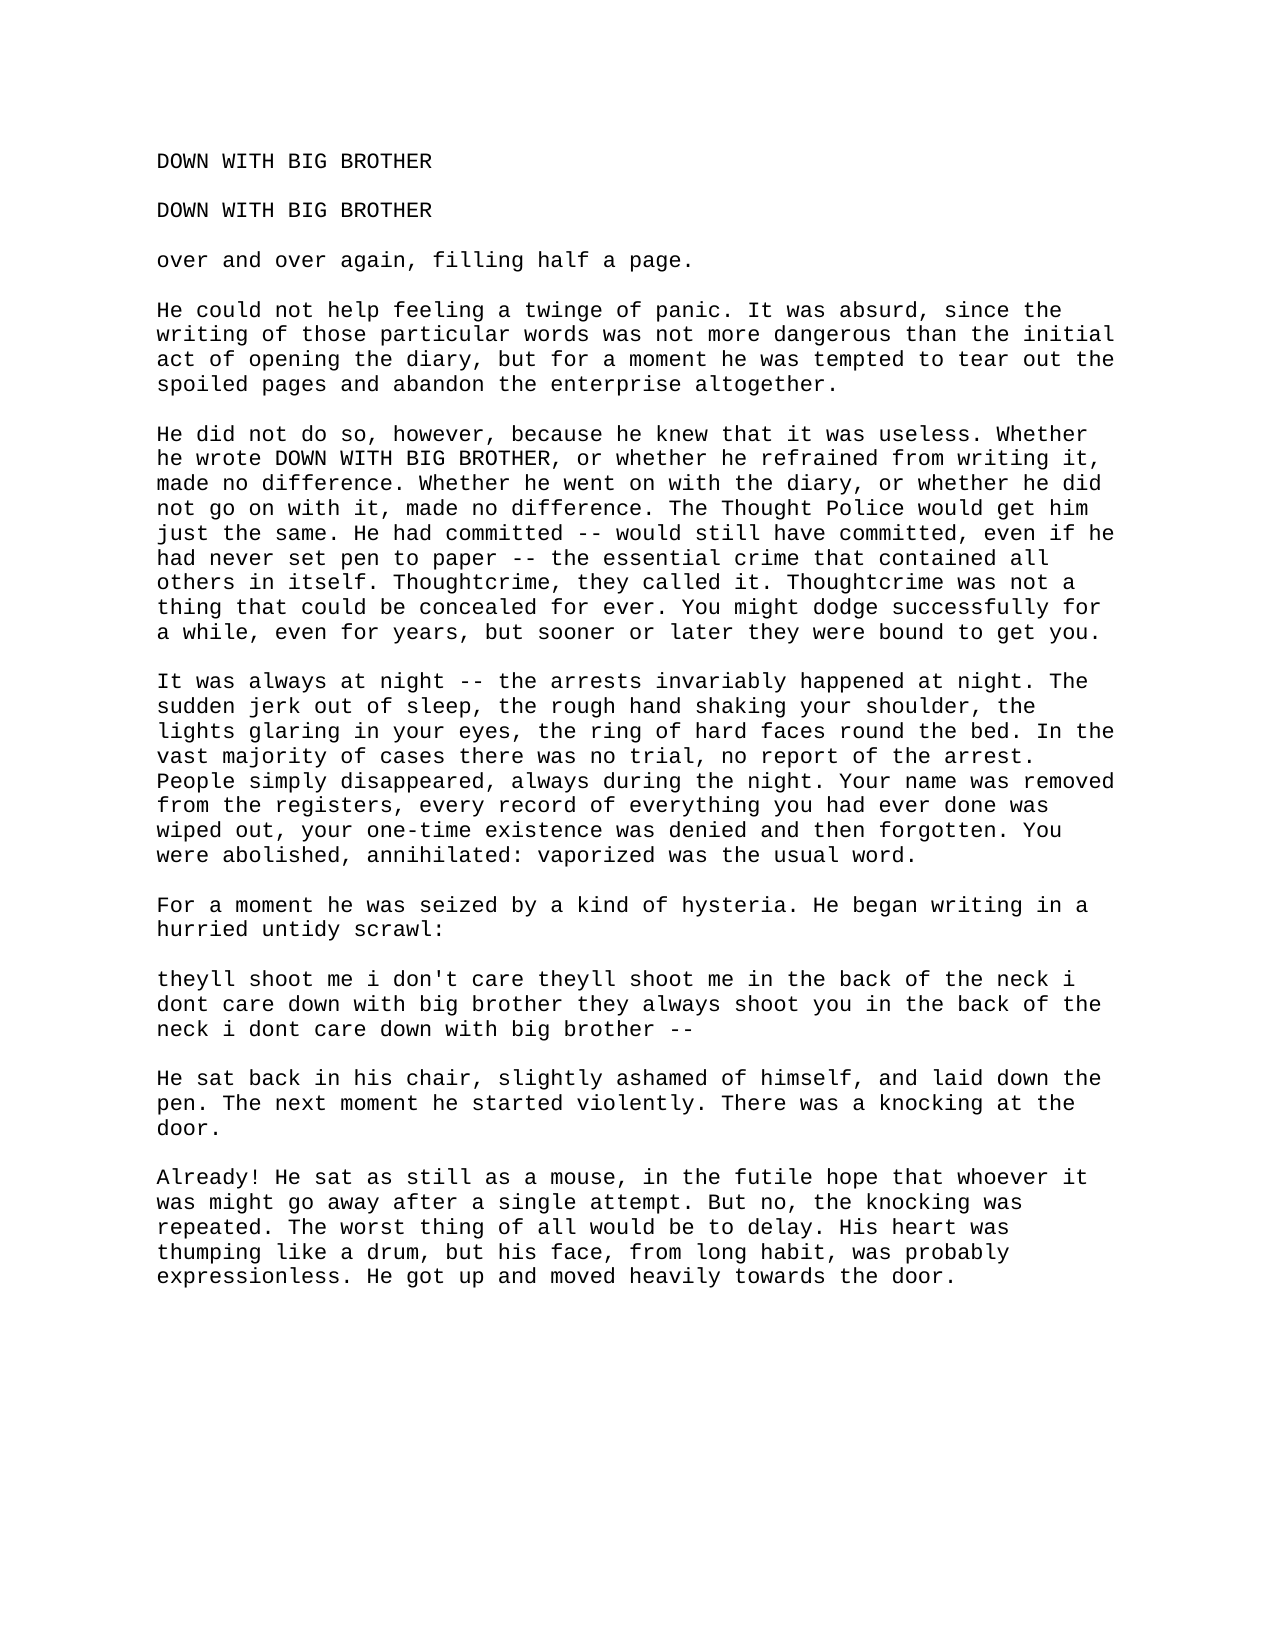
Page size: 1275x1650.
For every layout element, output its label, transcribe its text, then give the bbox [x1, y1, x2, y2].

text He could not help feeling a twinge of panic. It was absurd, since the writing of those particular words was not more dangerous than the initial act of opening the diary, but for a moment he was tempted to tear out the spoiled pages and abandon the enterprise altogether. [156, 299, 1118, 398]
text He did not do so, however, because he knew that it was useless. Whether he wrote DOWN WITH BIG BROTHER, or whether he refrained from writing it, made no difference. Whether he went on with the diary, or whether he did not go on with it, made no difference. The Thought Police would get him just the same. He had committed -- would still have committed, even if he had never set pen to paper -- the essential crime that contained all others in itself. Thoughtcrime, they called it. Thoughtcrime was not a thing that could be concealed for ever. You might dodge successfully for a while, even for years, but sooner or later they were bound to get you. [156, 423, 1118, 646]
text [156, 150, 1118, 175]
text theyll shoot me i don't care theyll shoot me in the back of the neck i dont care down with big brother they always shoot you in the back of the neck i dont care down with big brother -- [156, 968, 1118, 1042]
text He sat back in his chair, slightly ashamed of himself, and laid down the pen. The next moment he started violently. There was a knocking at the door. [156, 1067, 1118, 1142]
text Already! He sat as still as a mouse, in the futile hope that whoever it was might go away after a single attempt. But no, the knocking was repeated. The worst thing of all would be to delay. His heart was thumping like a drum, but his face, from long habit, was probably expressionless. He got up and moved heavily towards the door. [156, 1166, 1118, 1290]
text It was always at night -- the arrests invariably happened at night. The sudden jerk out of sleep, the rough hand shaking your shoulder, the lights glaring in your eyes, the ring of hard faces round the bed. In the vast majority of cases there was no trial, no report of the arrest. People simply disappeared, always during the night. Your name was removed from the registers, every record of everything you had ever done was wiped out, your one-time existence was denied and then forgotten. You were abolished, annihilated: vaporized was the usual word. [156, 671, 1118, 869]
text DOWN WITH BIG BROTHER [156, 199, 1118, 224]
text For a moment he was seized by a kind of hysteria. He began writing in a hurried untidy scrawl: [156, 894, 1118, 943]
text over and over again, filling half a page. [156, 249, 1118, 274]
